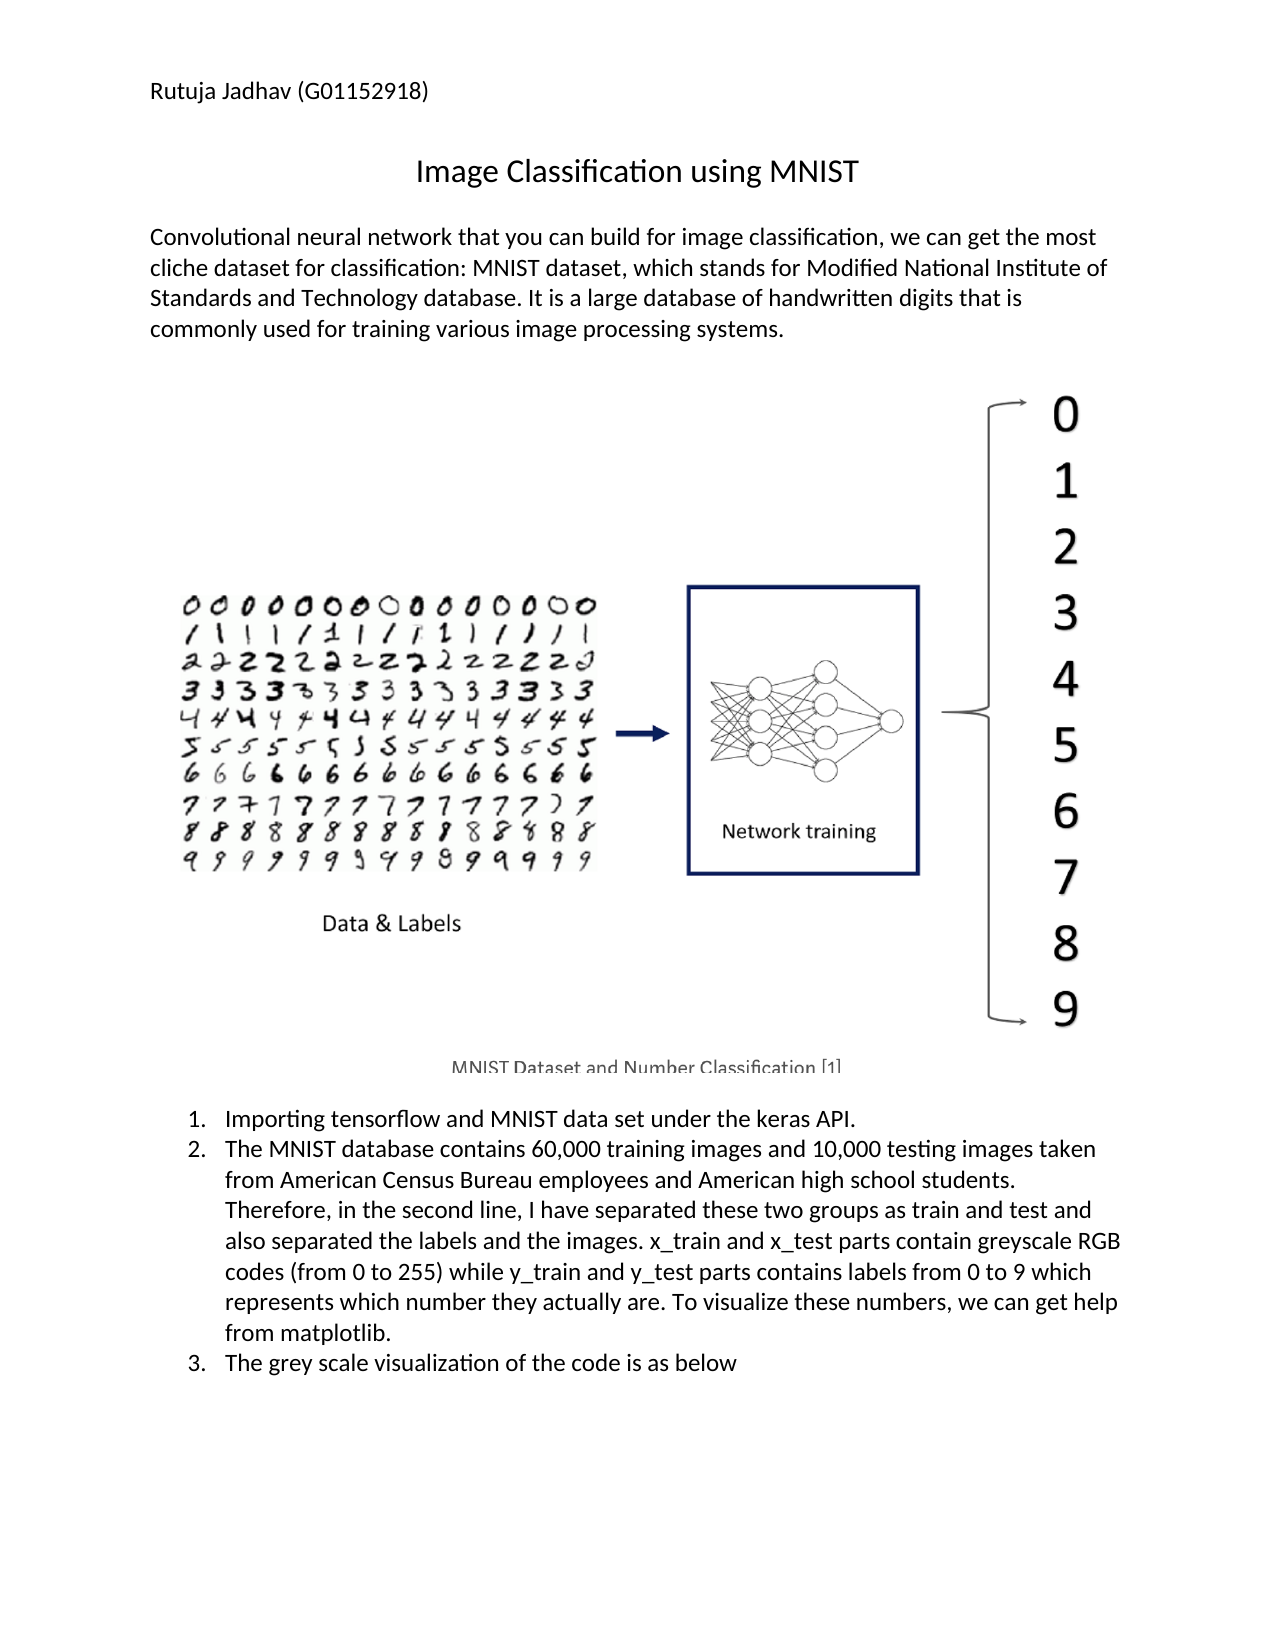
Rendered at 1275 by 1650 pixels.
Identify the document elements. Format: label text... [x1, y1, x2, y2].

list Importing tensorflow and MNIST data set under the keras API. [187, 1103, 1125, 1133]
list The MNIST database contains 60,000 training images and 10,000 testing images taken from American Census Bureau employees and American high school students. Therefore, in the second line, I have separated these two groups as train and test and also separated the labels and the images. x_train and x_test parts contain greyscale RGB codes (from 0 to 255) while y_train and y_test parts contains labels from 0 to 9 which represents which number they actually are. To visualize these numbers, we can get help from matplotlib. [187, 1133, 1125, 1347]
text Convolutional neural network that you can build for image classification, we can get the most cliche dataset for classification: MNIST dataset, which stands for Modified National Institute of Standards and Technology database. It is a large database of handwritten digits that is commonly used for training various image processing systems. [150, 221, 1125, 343]
list The grey scale visualization of the code is as below [187, 1347, 1125, 1378]
text Image Classification using MNIST [150, 150, 1125, 191]
picture [150, 343, 1125, 1073]
